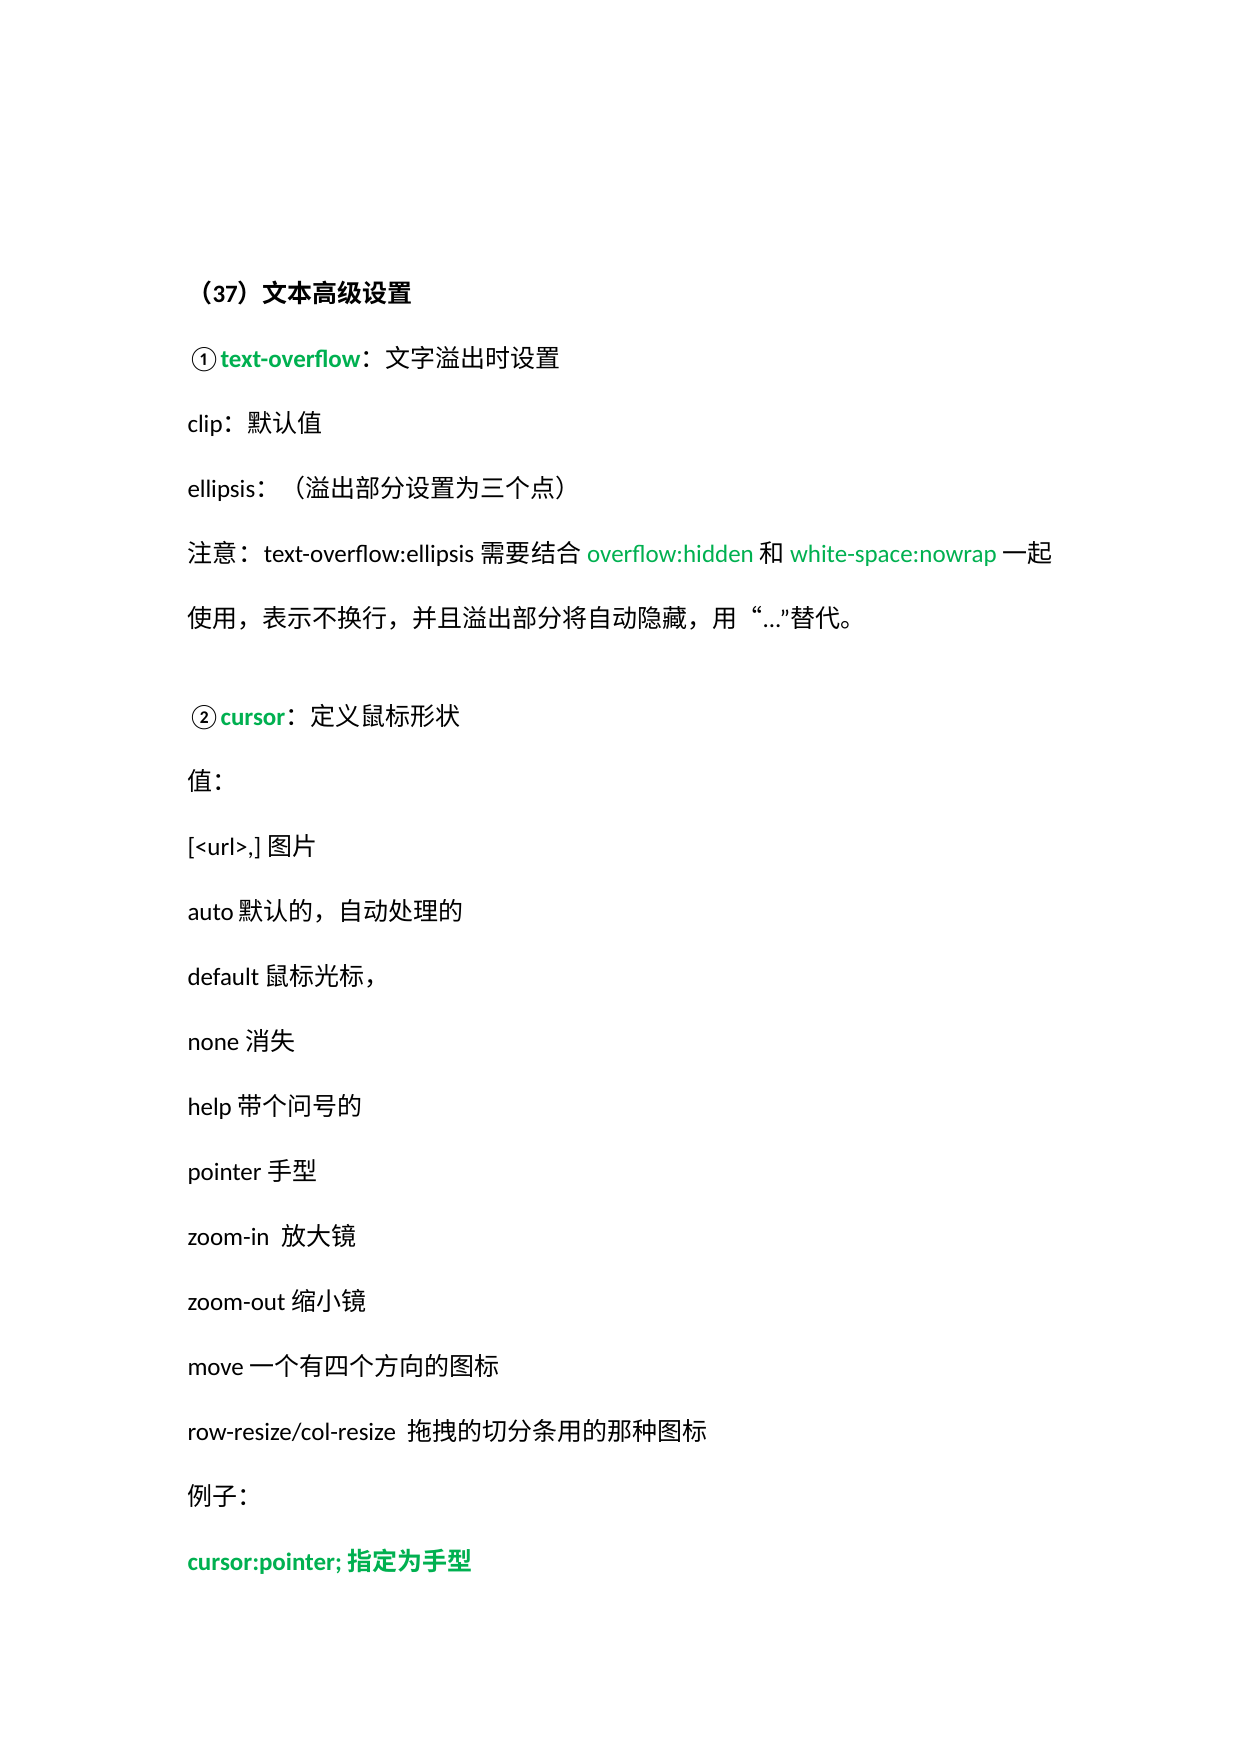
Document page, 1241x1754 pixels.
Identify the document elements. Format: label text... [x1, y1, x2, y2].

text pointer 手型 [187, 1137, 1053, 1202]
text 值： [187, 747, 1053, 812]
text none 消失 [187, 1007, 1053, 1072]
text 注意：text-overflow:ellipsis需要结合overflow:hidden和white-space:nowrap一起使用，表示不换行，并且溢出部分将自动隐藏，用“...”替代。 [187, 519, 1053, 649]
text help 带个问号的 [187, 1072, 1053, 1137]
text auto默认的，自动处理的 [187, 877, 1053, 942]
text row-resize/col-resize 拖拽的切分条用的那种图标 [187, 1397, 1053, 1462]
text zoom-in 放大镜 [187, 1202, 1053, 1267]
text ②cursor：定义鼠标形状 [187, 682, 1053, 747]
text ①text-overflow：文字溢出时设置 [187, 324, 1053, 389]
text cursor:pointer; 指定为手型 [187, 1527, 1053, 1592]
text zoom-out 缩小镜 [187, 1267, 1053, 1332]
text （37）文本高级设置 [187, 259, 1053, 324]
text [<url>,] 图片 [187, 812, 1053, 877]
text clip：默认值 [187, 389, 1053, 454]
text 例子： [187, 1462, 1053, 1527]
text default鼠标光标， [187, 942, 1053, 1007]
text move 一个有四个方向的图标 [187, 1332, 1053, 1397]
text ellipsis：（溢出部分设置为三个点） [187, 454, 1053, 519]
